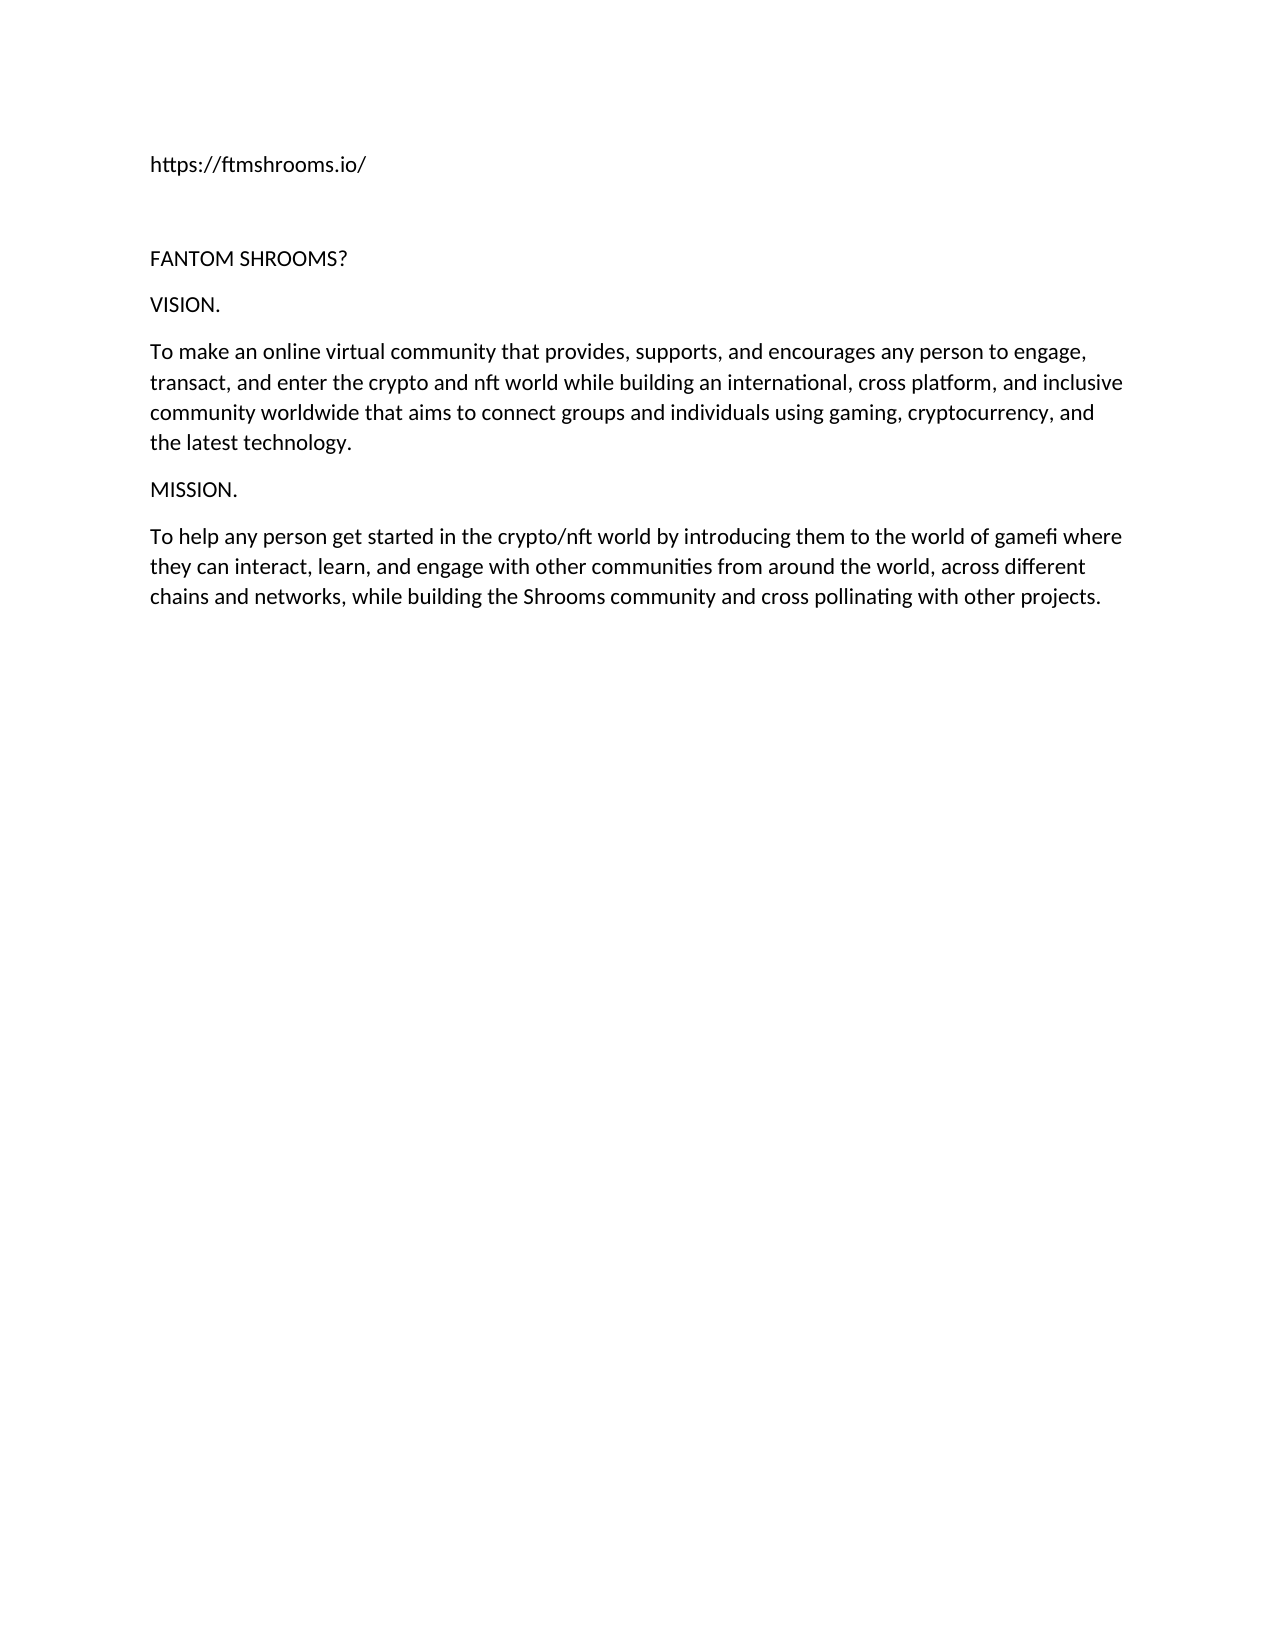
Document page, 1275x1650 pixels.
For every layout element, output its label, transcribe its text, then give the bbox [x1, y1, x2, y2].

text https://ftmshrooms.io/ [150, 150, 1125, 178]
text MISSION. [150, 475, 1125, 503]
text To make an online virtual community that provides, supports, and encourages any person to engage, transact, and enter the crypto and nft world while building an international, cross platform, and inclusive community worldwide that aims to connect groups and individuals using gaming, cryptocurrency, and the latest technology. [150, 337, 1125, 456]
text VISION. [150, 291, 1125, 319]
text To help any person get started in the crypto/nft world by introducing them to the world of gamefi where they can interact, learn, and engage with other communities from around the world, across different chains and networks, while building the Shrooms community and cross pollinating with other projects. [150, 522, 1125, 610]
text FANTOM SHROOMS? [150, 244, 1125, 272]
